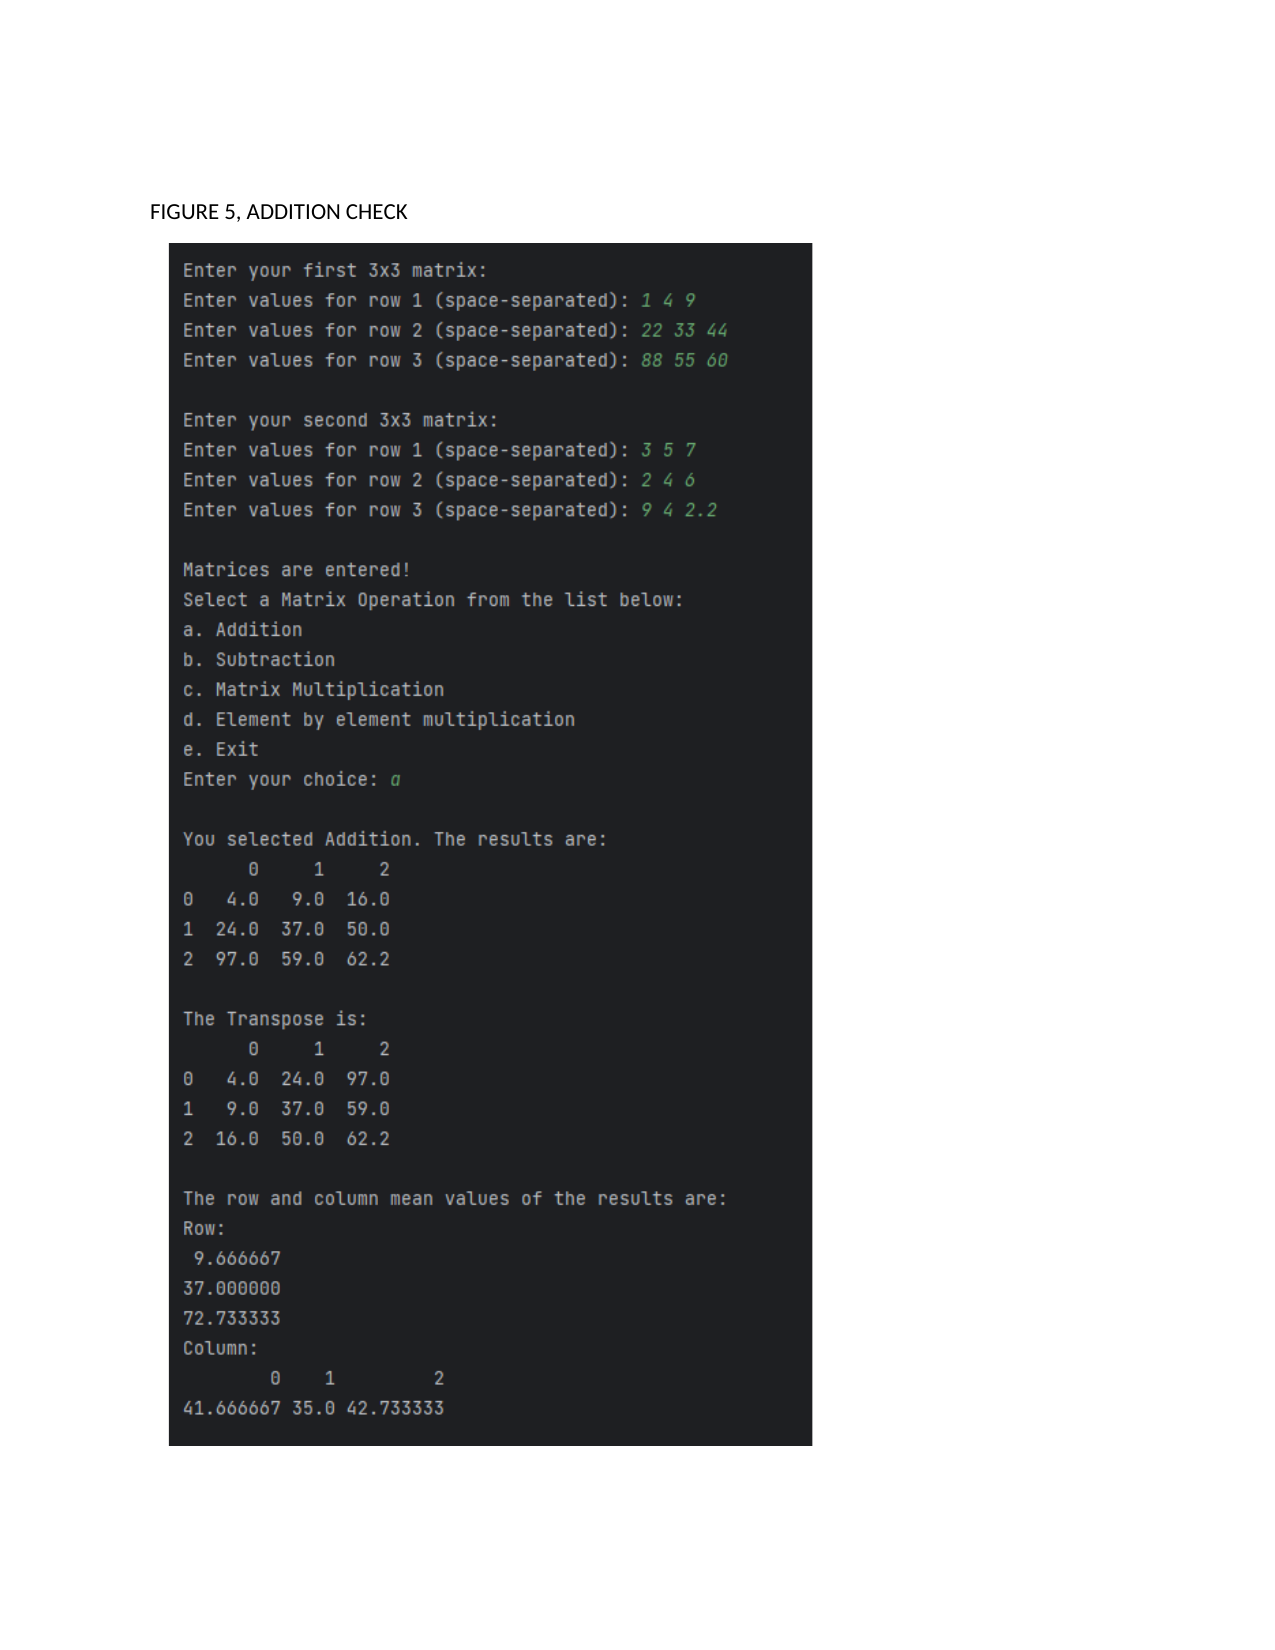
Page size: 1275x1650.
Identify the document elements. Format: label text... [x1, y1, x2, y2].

text FIGURE 5, ADDITION CHECK [150, 197, 1125, 225]
